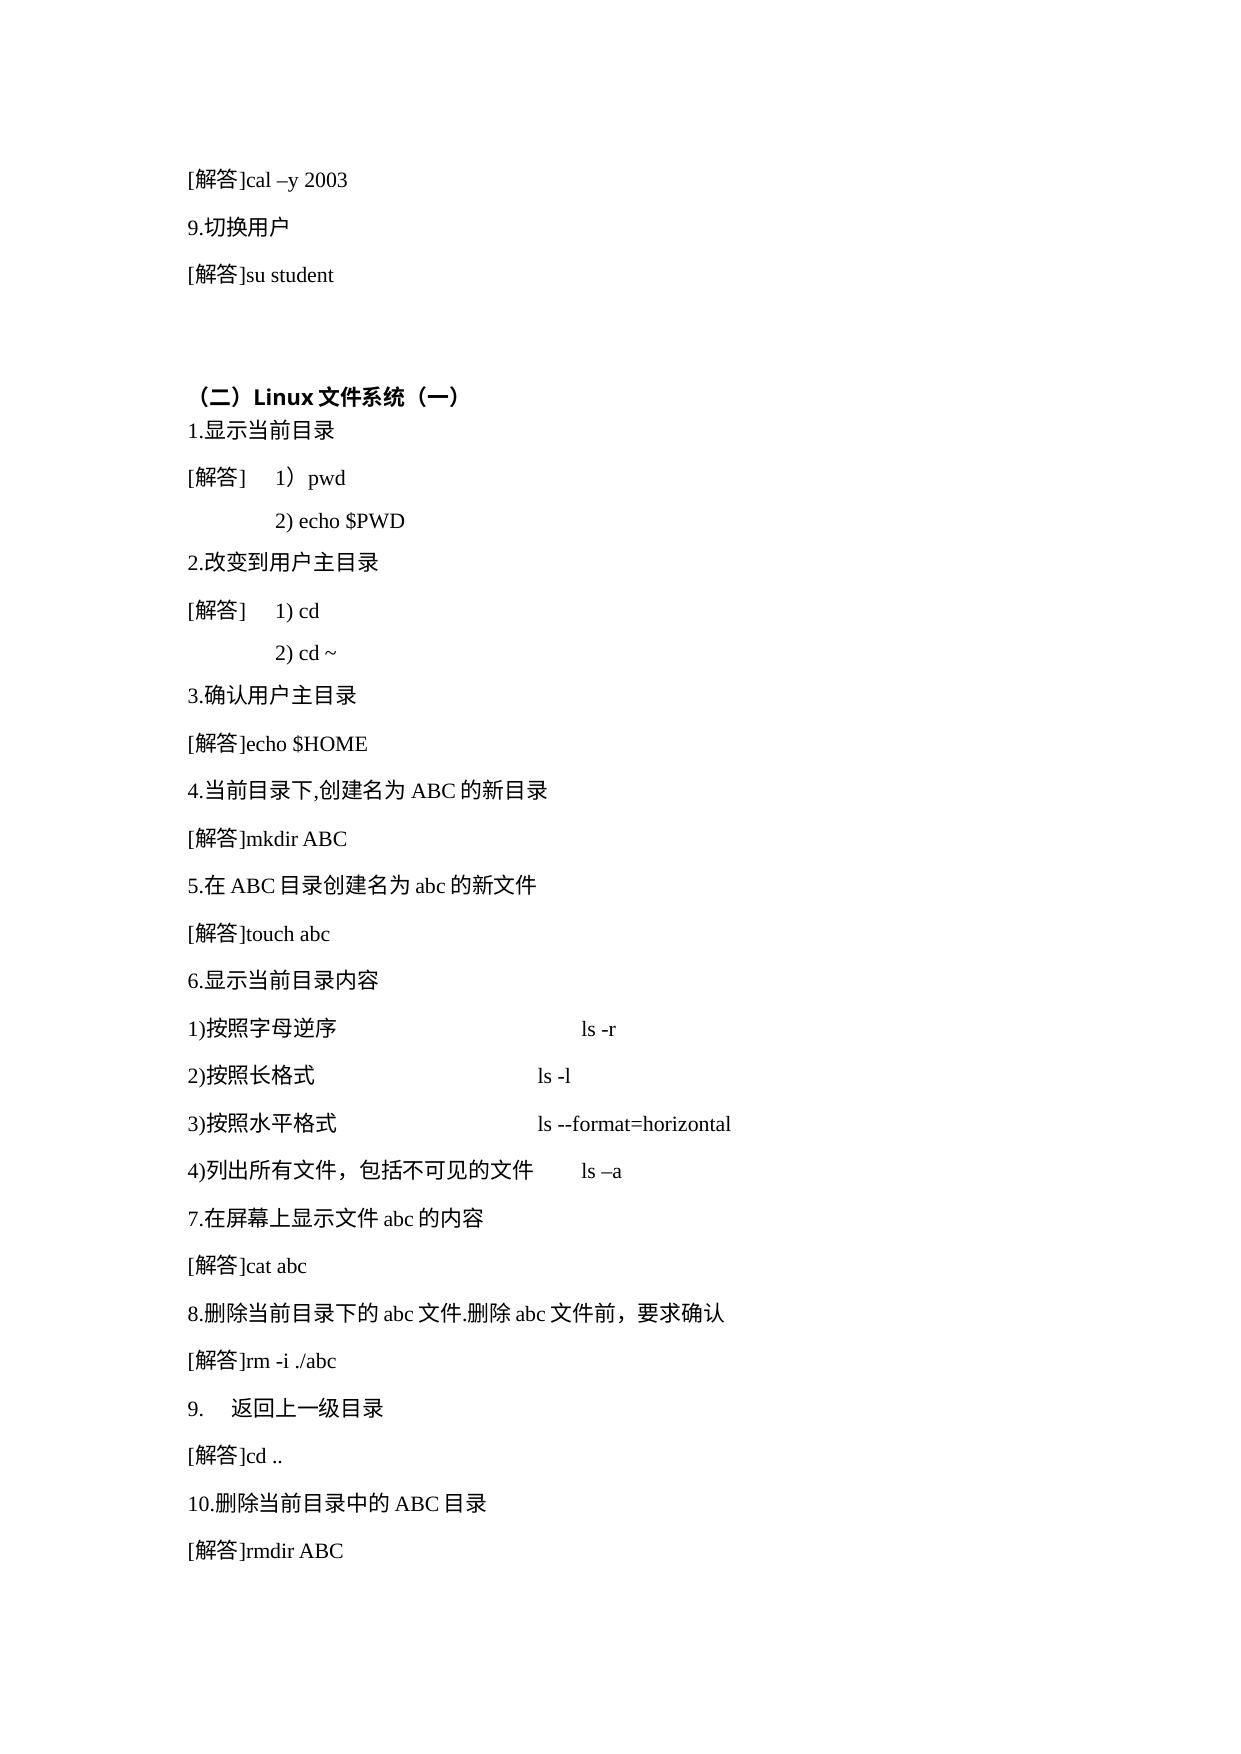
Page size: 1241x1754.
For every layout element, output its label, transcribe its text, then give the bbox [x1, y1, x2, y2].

text [解答]rmdir ABC [187, 1533, 1053, 1565]
list 返回上一级目录 [187, 1391, 1053, 1422]
text 3.确认用户主目录 [187, 678, 1053, 710]
text 4.当前目录下,创建名为ABC的新目录 [187, 773, 1053, 805]
text [解答] 1) cd [187, 593, 1053, 624]
text [解答]mkdir ABC [187, 821, 1053, 852]
text 2.改变到用户主目录 [187, 545, 1053, 577]
text 6.显示当前目录内容 1)按照字母逆序 ls -r 2)按照长格式 ls -l 3)按照水平格式 ls --format=horizontal 4)列出所有文件，包括不可见的文件 ls –a [187, 963, 1053, 1185]
text 5.在ABC目录创建名为abc的新文件 [187, 868, 1053, 900]
text 1.显示当前目录 [187, 413, 1053, 444]
text （二）Linux文件系统（一） [187, 380, 1053, 413]
text [解答]touch abc [187, 916, 1053, 947]
text [解答] 1）pwd [187, 460, 1053, 492]
text 8.删除当前目录下的abc文件.删除abc文件前，要求确认 [187, 1296, 1053, 1327]
text 10.删除当前目录中的ABC目录 [187, 1486, 1053, 1517]
text 2) cd ~ [231, 640, 1053, 666]
text [解答]cd .. [187, 1438, 1053, 1470]
text [解答]rm -i ./abc [187, 1343, 1053, 1375]
text [解答]echo $HOME [187, 726, 1053, 757]
text 2) echo $PWD [231, 508, 1053, 533]
text 7.在屏幕上显示文件abc的内容 [解答]cat abc [187, 1201, 1053, 1280]
text [解答]cal –y 2003 9.切换用户 [解答]su student [187, 162, 1053, 289]
